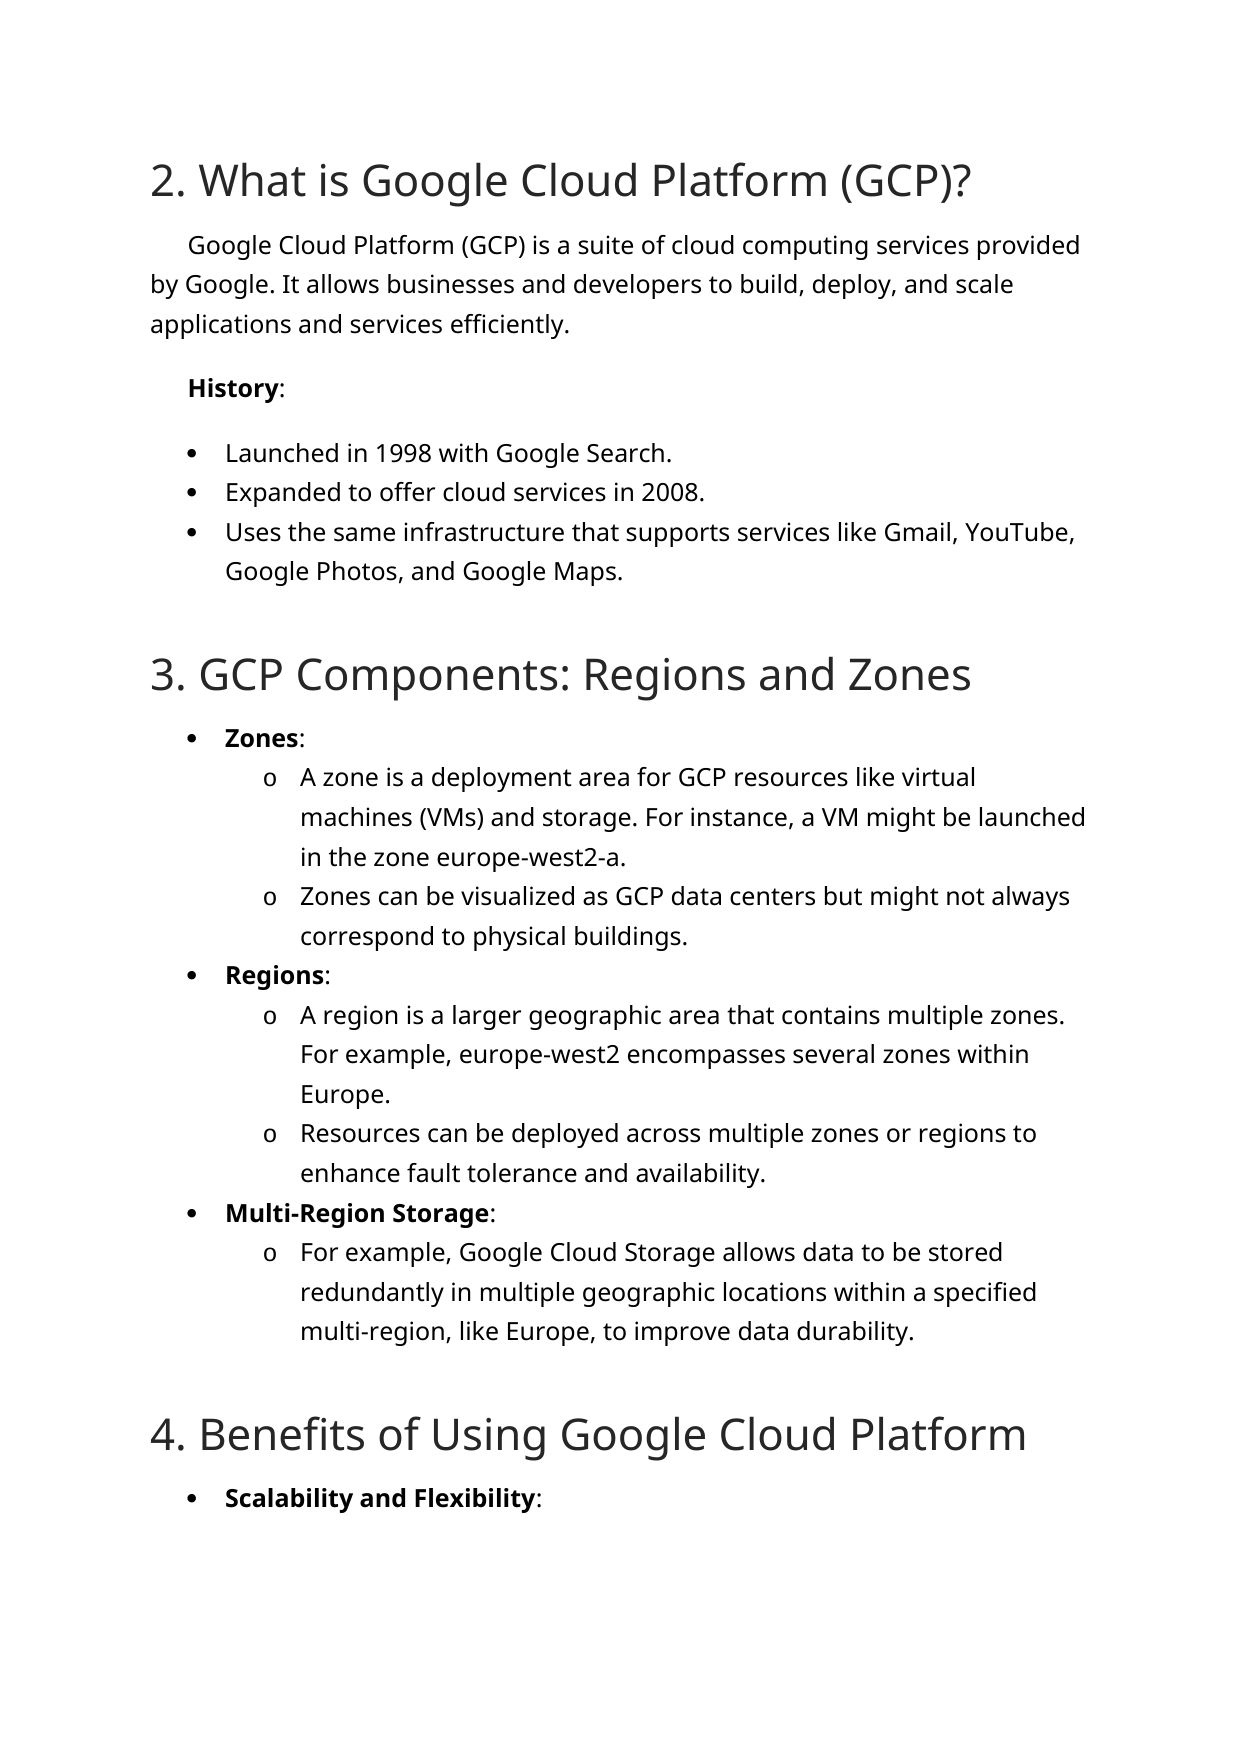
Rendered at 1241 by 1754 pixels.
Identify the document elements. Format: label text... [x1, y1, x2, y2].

list Multi-Region Storage: [187, 1195, 1090, 1229]
list Resources can be deployed across multiple zones or regions to enhance fault tolerance and availability. [262, 1116, 1090, 1190]
list Launched in 1998 with Google Search. [187, 435, 1090, 469]
list A region is a larger geographic area that contains multiple zones. For example, europe-west2 encompasses several zones within Europe. [262, 997, 1090, 1111]
subtitle 3. GCP Components: Regions and Zones [150, 643, 1090, 703]
list Zones: [187, 721, 1090, 755]
list Uses the same infrastructure that supports services like Gmail, YouTube, Google Photos, and Google Maps. [187, 514, 1090, 588]
list Regions: [187, 958, 1090, 992]
list For example, Google Cloud Storage allows data to be stored redundantly in multiple geographic locations within a specified multi-region, like Europe, to improve data durability. [262, 1235, 1090, 1348]
list A zone is a deployment area for GCP resources like virtual machines (VMs) and storage. For instance, a VM might be launched in the zone europe-west2-a. [262, 760, 1090, 873]
list Zones can be visualized as GCP data centers but might not always correspond to physical buildings. [262, 879, 1090, 952]
list Scalability and Flexibility: [187, 1481, 1090, 1515]
subtitle 2. What is Google Cloud Platform (GCP)? [150, 150, 1090, 209]
list Expanded to offer cloud services in 2008. [187, 475, 1090, 509]
text Google Cloud Platform (GCP) is a suite of cloud computing services provided by Google. It allows businesses and developers to build, deploy, and scale applications and services efficiently. [150, 227, 1090, 340]
subtitle 4. Benefits of Using Google Cloud Platform [150, 1403, 1090, 1463]
text History: [150, 371, 1090, 405]
